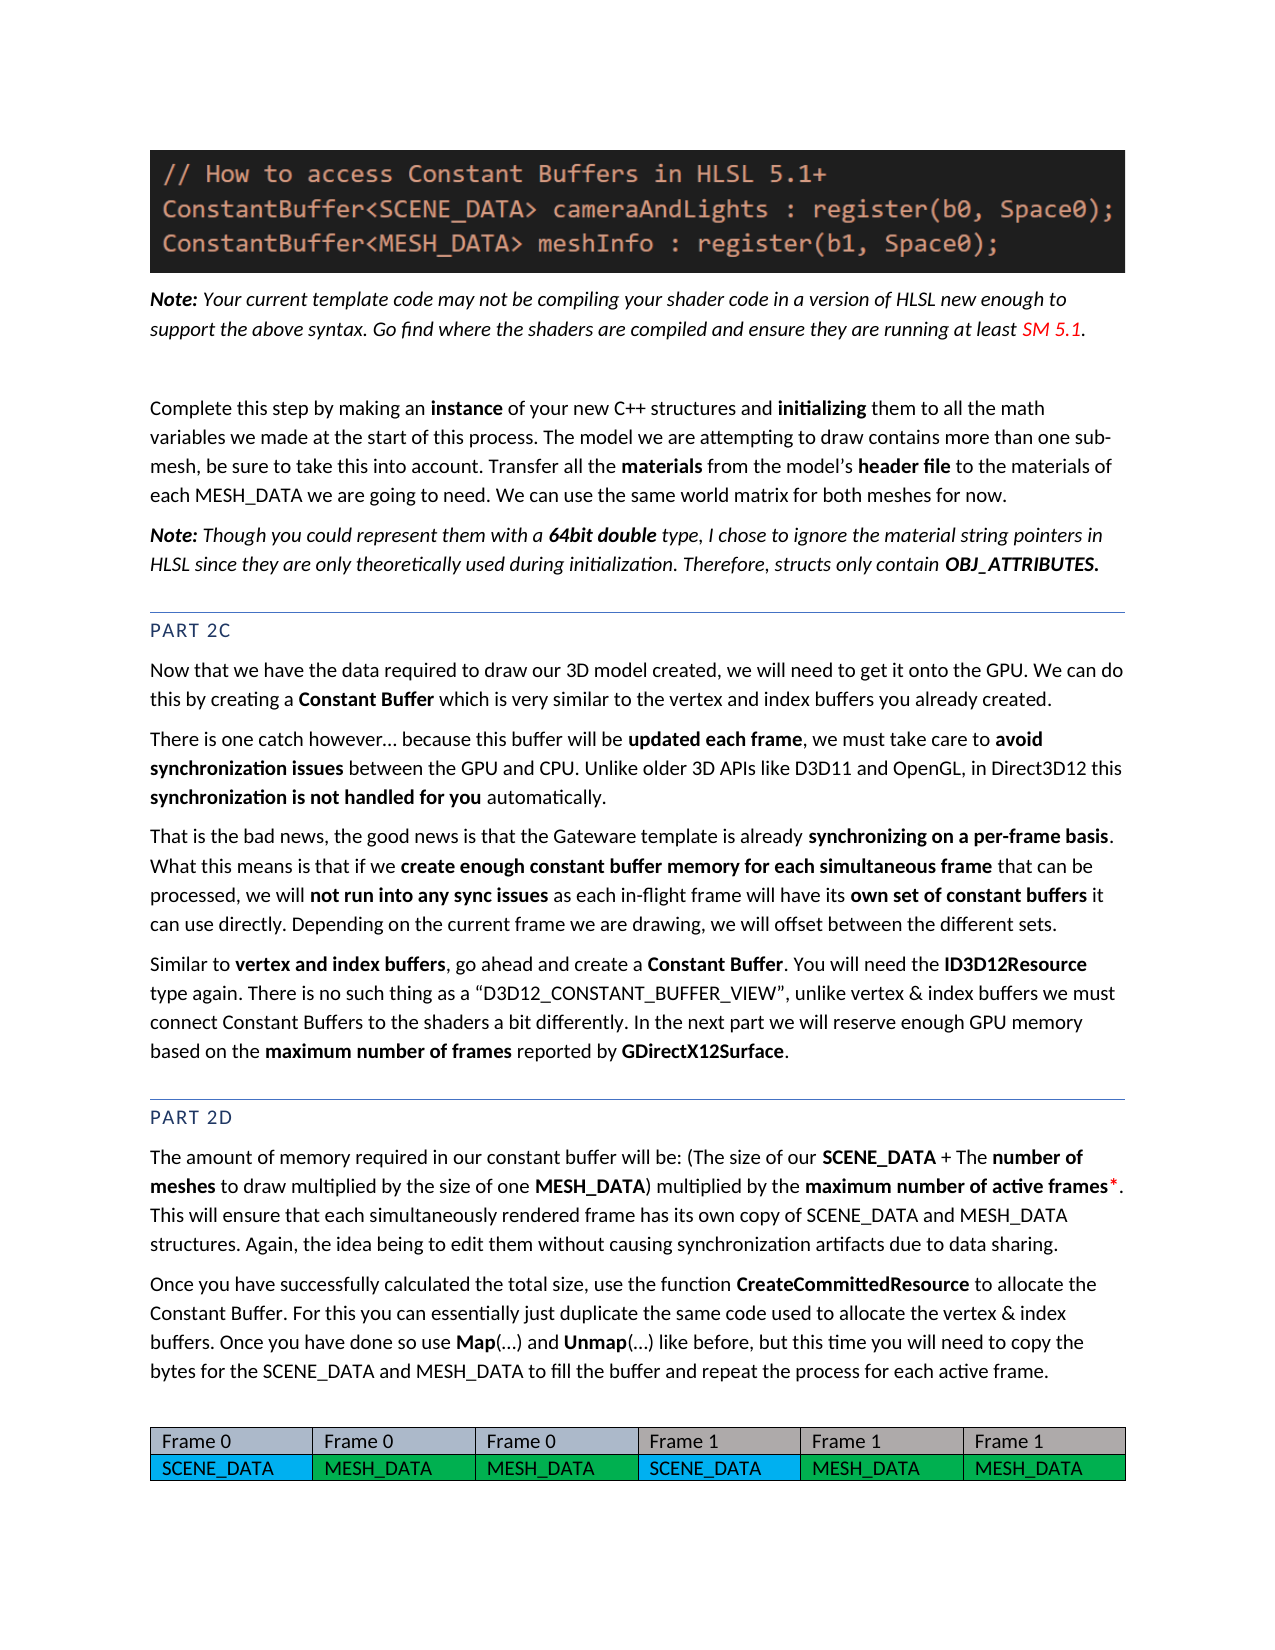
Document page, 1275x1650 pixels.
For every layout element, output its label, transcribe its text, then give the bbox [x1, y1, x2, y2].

table_header Frame 1 [801, 1428, 963, 1454]
table_header Frame 1 [639, 1428, 800, 1454]
table_cell MESH_DATA [801, 1455, 963, 1480]
subtitle Part 2C [150, 613, 1125, 643]
text There is one catch however… because this buffer will be updated each frame, we must take care to avoid synchronization issues between the GPU and CPU. Unlike older 3D APIs like D3D11 and OpenGL, in Direct3D12 this synchronization is not handled for you automatically. [150, 726, 1125, 809]
text Once you have successfully calculated the total size, use the function CreateCommittedResource to allocate the Constant Buffer. For this you can essentially just duplicate the same code used to allocate the vertex & index buffers. Once you have done so use Map(…) and Unmap(…) like before, but this time you will need to copy the bytes for the SCENE_DATA and MESH_DATA to fill the buffer and repeat the process for each active frame. [150, 1271, 1125, 1384]
table_cell MESH_DATA [476, 1455, 638, 1480]
table_cell SCENE_DATA [151, 1455, 312, 1480]
table_cell MESH_DATA [964, 1455, 1125, 1480]
table_cell MESH_DATA [313, 1455, 475, 1480]
table_header Frame 0 [476, 1428, 638, 1454]
text Note: Your current template code may not be compiling your shader code in a version of HLSL new enough to support the above syntax. Go find where the shaders are compiled and ensure they are running at least SM 5.1. [150, 287, 1125, 341]
text Complete this step by making an instance of your new C++ structures and initializing them to all the math variables we made at the start of this process. The model we are attempting to draw contains more than one sub-mesh, be sure to take this into account. Transfer all the materials from the model’s header file to the materials of each MESH_DATA we are going to need. We can use the same world matrix for both meshes for now. [150, 395, 1125, 508]
text Note: Though you could represent them with a 64bit double type, I chose to ignore the material string pointers in HLSL since they are only theoretically used during initialization. Therefore, structs only contain OBJ_ATTRIBUTES. [150, 522, 1125, 577]
text The amount of memory required in our constant buffer will be: (The size of our SCENE_DATA + The number of meshes to draw multiplied by the size of one MESH_DATA) multiplied by the maximum number of active frames*. This will ensure that each simultaneously rendered frame has its own copy of SCENE_DATA and MESH_DATA structures. Again, the idea being to edit them without causing synchronization artifacts due to data sharing. [150, 1144, 1125, 1257]
picture [150, 150, 1125, 273]
table_header Frame 0 [151, 1428, 312, 1454]
text Now that we have the data required to draw our 3D model created, we will need to get it onto the GPU. We can do this by creating a Constant Buffer which is very similar to the vertex and index buffers you already created. [150, 657, 1125, 712]
table_header Frame 0 [313, 1428, 475, 1454]
table_header Frame 1 [964, 1428, 1125, 1454]
text Similar to vertex and index buffers, go ahead and create a Constant Buffer. You will need the ID3D12Resource type again. There is no such thing as a “D3D12_CONSTANT_BUFFER_VIEW”, unlike vertex & index buffers we must connect Constant Buffers to the shaders a bit differently. In the next part we will reserve enough GPU memory based on the maximum number of frames reported by GDirectX12Surface. [150, 951, 1125, 1064]
subtitle Part 2D [150, 1100, 1125, 1130]
text That is the bad news, the good news is that the Gateware template is already synchronizing on a per-frame basis. What this means is that if we create enough constant buffer memory for each simultaneous frame that can be processed, we will not run into any sync issues as each in-flight frame will have its own set of constant buffers it can use directly. Depending on the current frame we are drawing, we will offset between the different sets. [150, 824, 1125, 937]
table_cell SCENE_DATA [704, 1455, 800, 1480]
